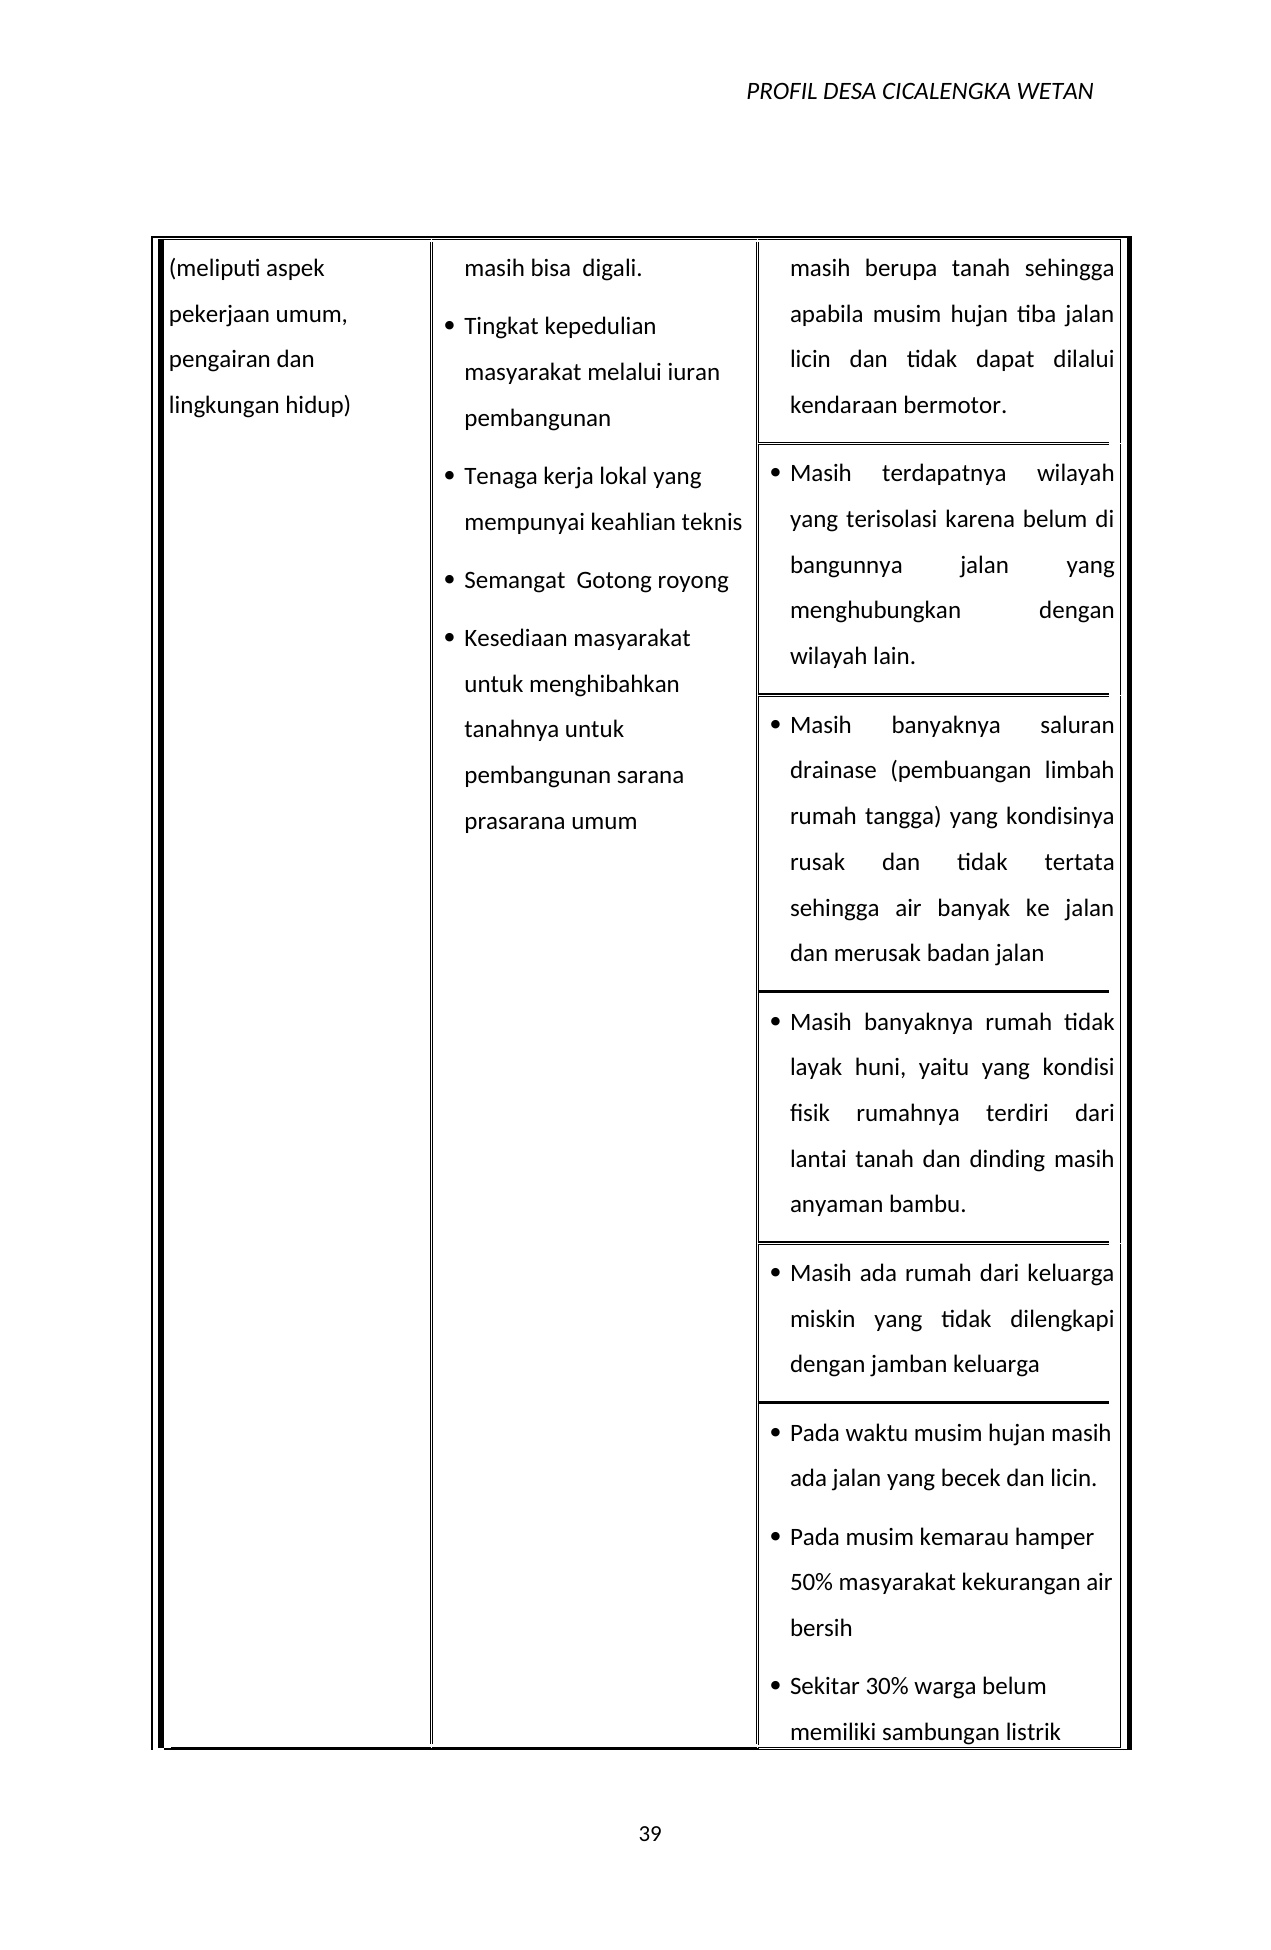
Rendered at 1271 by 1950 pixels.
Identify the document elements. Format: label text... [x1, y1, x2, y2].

table_cell BIdang Pengembangan Wilayah (meliputi aspek pekerjaan umum, pengairan dan lingkungan hidup) [164, 240, 432, 1747]
table_cell Masih terdapatnya wilayah yang terisolasi karena belum di bangunnya jalan yang menghubungkan dengan wilayah lain. [758, 442, 1126, 693]
table_cell Masih banyaknya rumah tidak layak huni, yaitu yang kondisi fisik rumahnya terdiri dari lantai tanah dan dinding masih anyaman bambu. [759, 990, 1120, 1241]
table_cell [432, 240, 757, 1747]
table_cell Masih banyaknya saluran drainase (pembuangan limbah rumah tangga) yang kondisinya rusak dan tidak tertata sehingga air banyak ke jalan dan merusak badan jalan [759, 693, 1120, 990]
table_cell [758, 1401, 1120, 1747]
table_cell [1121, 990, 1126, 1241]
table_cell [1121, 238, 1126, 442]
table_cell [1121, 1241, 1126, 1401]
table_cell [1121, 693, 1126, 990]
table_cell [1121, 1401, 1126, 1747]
table_cell Masih ada rumah dari keluarga miskin yang tidak dilengkapi dengan jamban keluarga [759, 1241, 1120, 1401]
